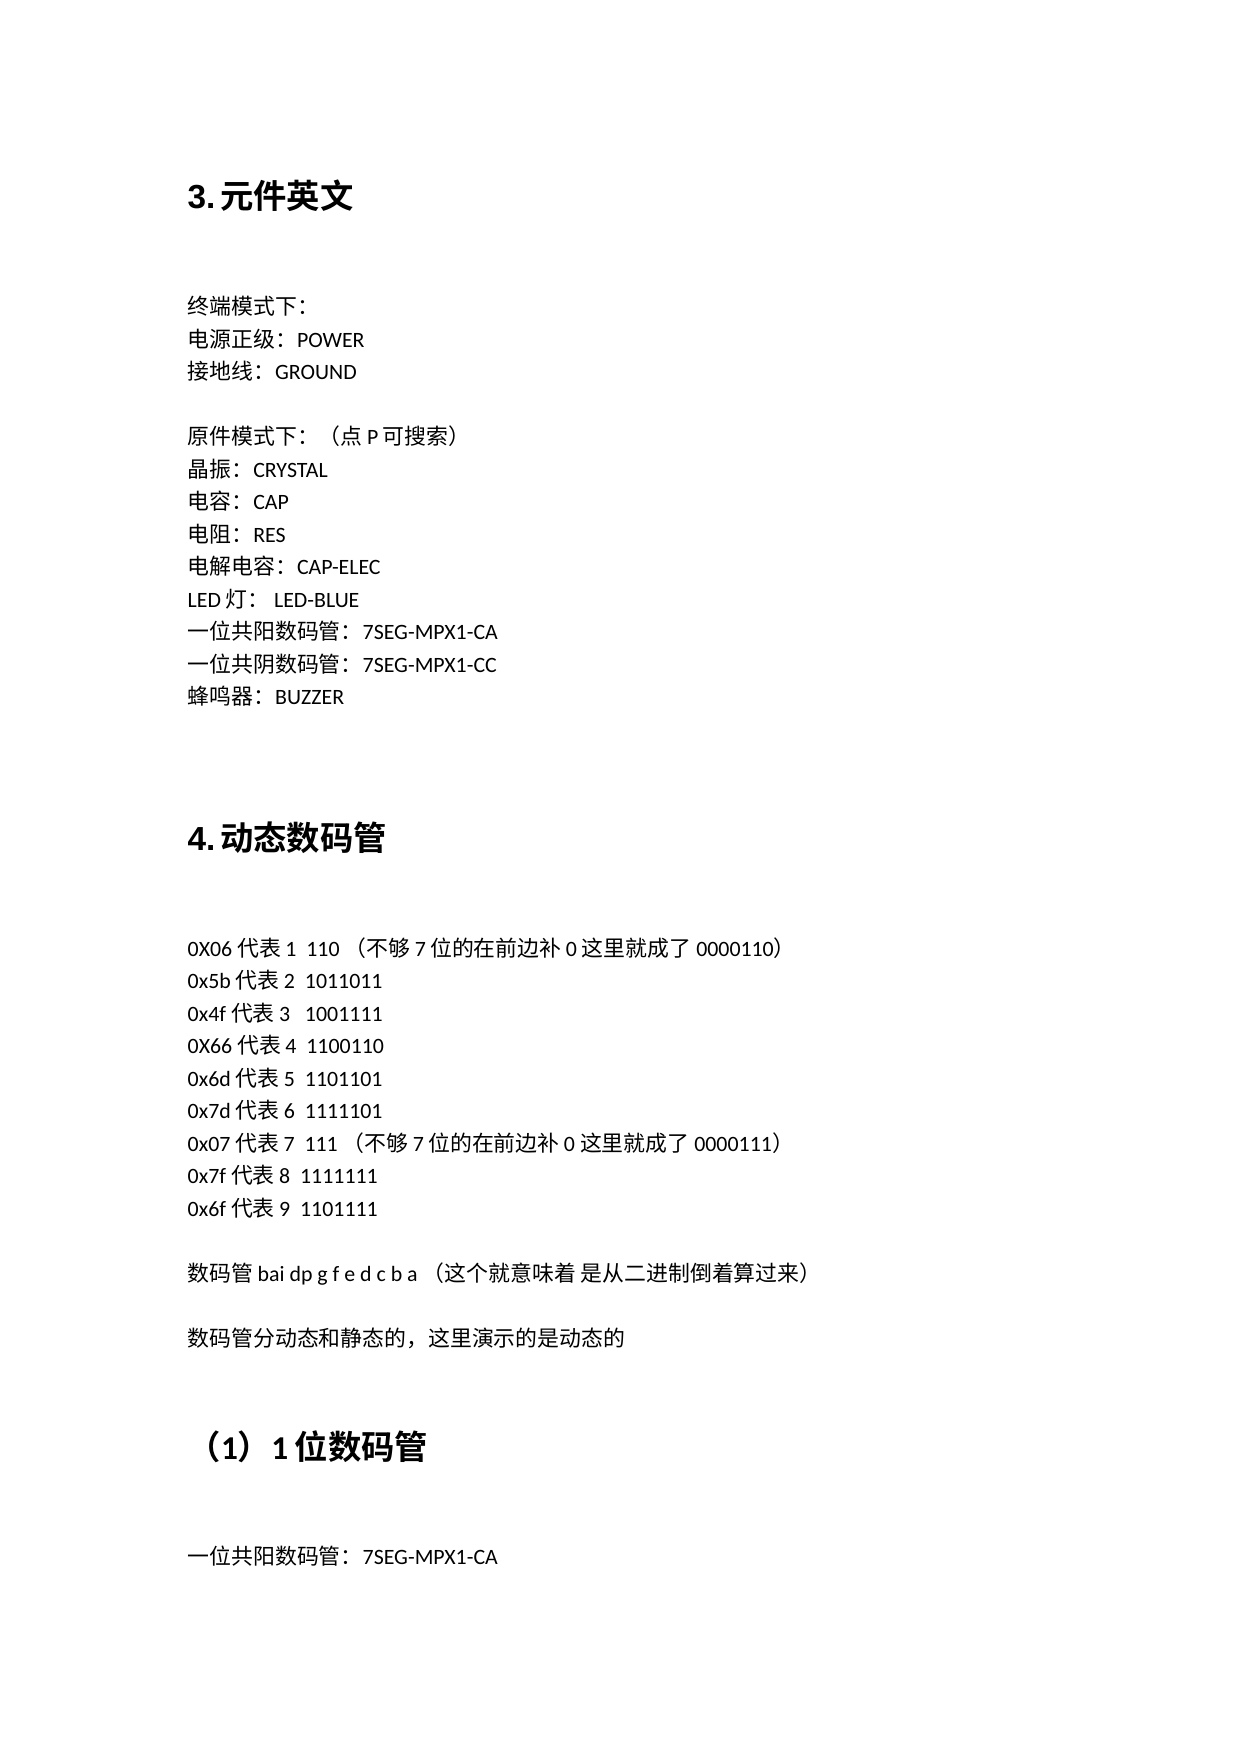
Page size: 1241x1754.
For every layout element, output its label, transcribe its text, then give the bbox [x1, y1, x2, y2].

subtitle 动态数码管 [187, 803, 1053, 868]
text LED灯： LED-BLUE [187, 581, 1053, 614]
text 电阻：RES 电解电容：CAP-ELEC [187, 516, 1053, 581]
subtitle 元件英文 [187, 162, 1053, 227]
text 0x7f 代表8 1111111 [187, 1158, 1053, 1190]
text 接地线：GROUND [187, 354, 1053, 386]
text 电源正级：POWER [187, 321, 1053, 354]
text 0x07 代表7 111 （不够7位的在前边补0 这里就成了 0000111） [187, 1125, 1053, 1158]
text 终端模式下： [187, 289, 1053, 321]
text 一位共阳数码管：7SEG-MPX1-CA [187, 614, 1053, 646]
text 一位共阴数码管：7SEG-MPX1-CC [187, 646, 1053, 679]
text 原件模式下：（点P可搜索） [187, 419, 1053, 451]
text 0x6f 代表9 1101111 [187, 1190, 1053, 1223]
text 0x4f 代表3 1001111 [187, 995, 1053, 1028]
text 一位共阳数码管：7SEG-MPX1-CA [187, 1539, 1053, 1571]
text 0X66 代表4 1100110 0x6d 代表5 1101101 [187, 1028, 1053, 1093]
text 0x7d 代表6 1111101 [187, 1093, 1053, 1125]
text 0x5b 代表2 1011011 [187, 963, 1053, 995]
text 数码管bai dp g f e d c b a （这个就意味着 是从二进制倒着算过来） [187, 1255, 1053, 1288]
subtitle 1位数码管 [187, 1412, 1053, 1477]
text 晶振：CRYSTAL 电容：CAP [187, 451, 1053, 516]
text 0X06 代表1 110 （不够7位的在前边补0 这里就成了 0000110） [187, 930, 1053, 963]
text 数码管分动态和静态的，这里演示的是动态的 [187, 1320, 1053, 1353]
text 蜂鸣器：BUZZER [187, 679, 1053, 711]
